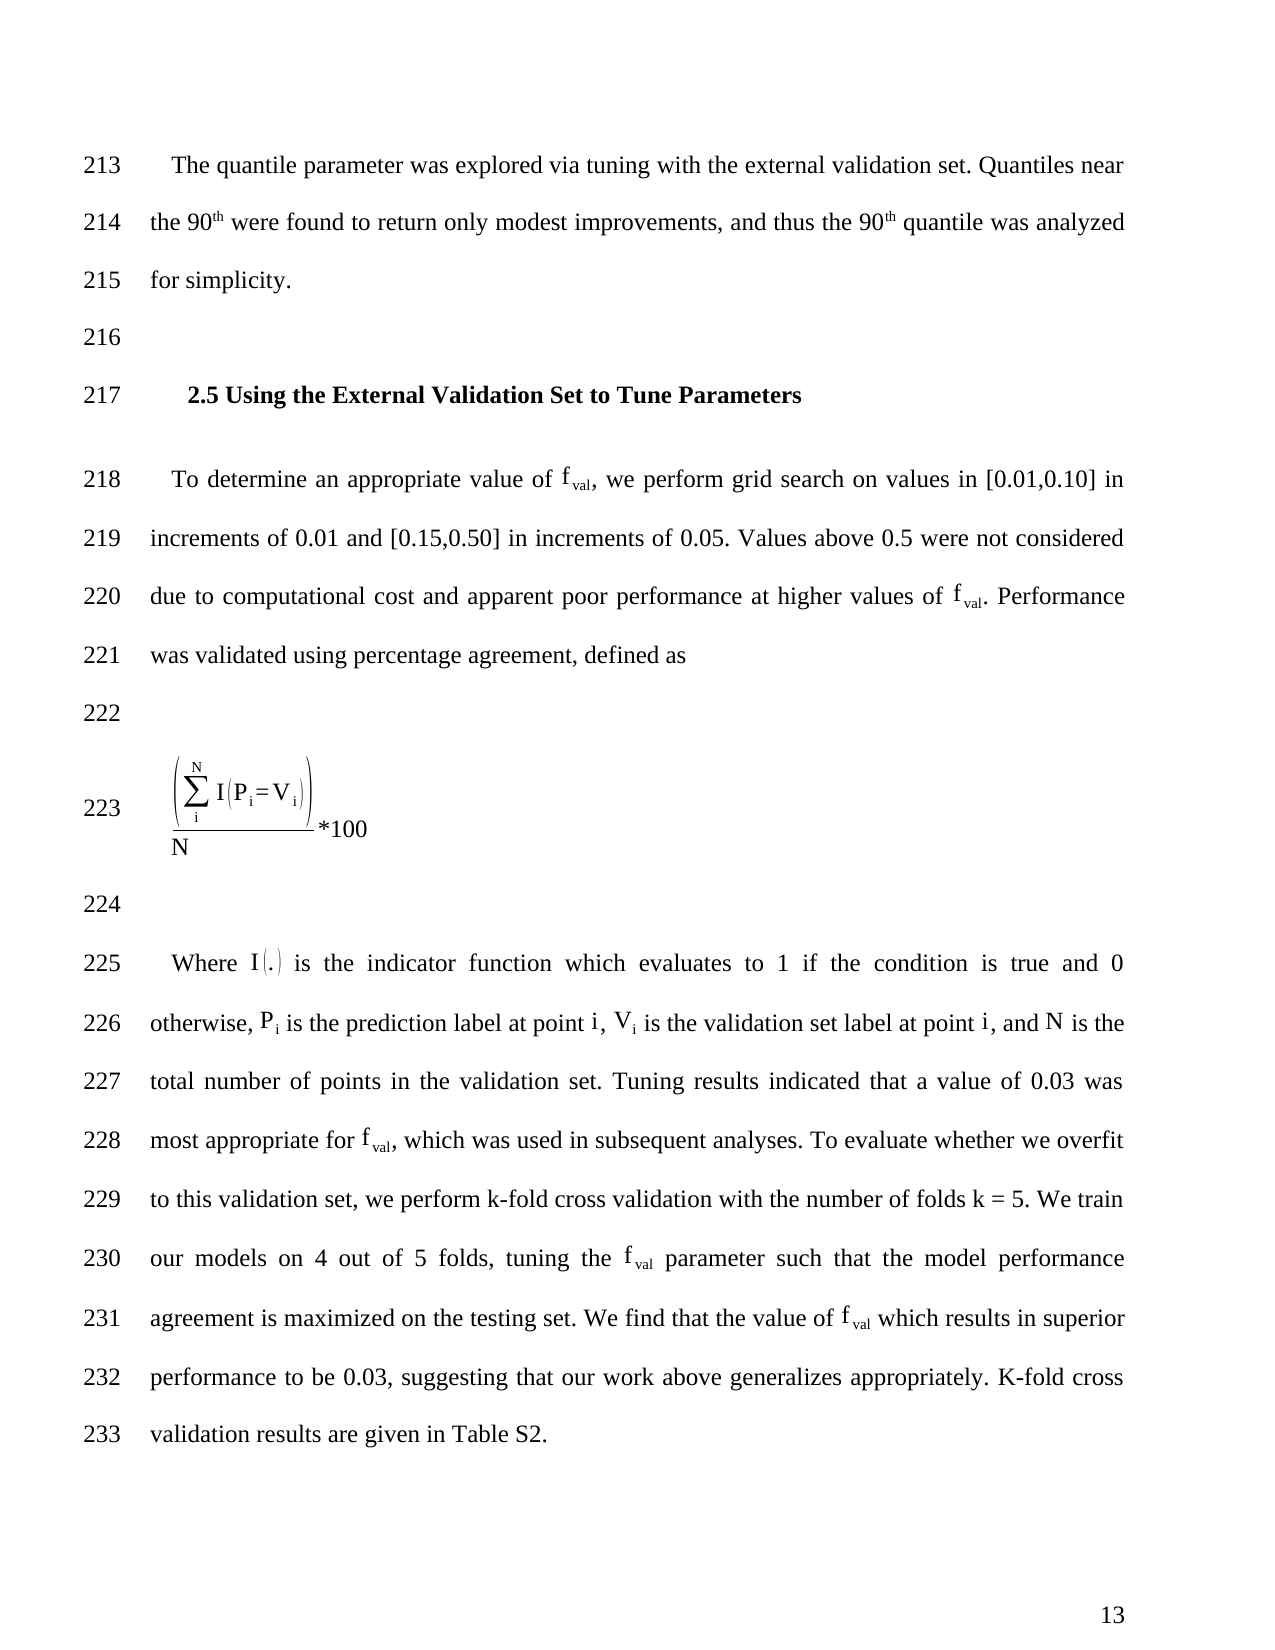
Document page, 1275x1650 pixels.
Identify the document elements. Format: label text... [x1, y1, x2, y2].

text Where is the indicator function which evaluates to 1 if the condition is true and 0 otherwise, is the prediction label at point , is the validation set label at point , and is the total number of points in the validation set. Tuning results indicated that a value of 0.03 was most appropriate for , which was used in subsequent analyses. To evaluate whether we overfit to this validation set, we perform k-fold cross validation with the number of folds k = 5. We train our models on 4 out of 5 folds, tuning the parameter such that the model performance agreement is maximized on the testing set. We find that the value of which results in superior performance to be 0.03, suggesting that our work above generalizes appropriately. K-fold cross validation results are given in Table S2. [150, 947, 1125, 1448]
text To determine an appropriate value of , we perform grid search on values in [0.01,0.10] in increments of 0.01 and [0.15,0.50] in increments of 0.05. Values above 0.5 were not considered due to computational cost and apparent poor performance at higher values of . Performance was validated using percentage agreement, defined as [150, 462, 1125, 669]
text The quantile parameter was explored via tuning with the external validation set. Quantiles near the 90th were found to return only modest improvements, and thus the 90th quantile was analyzed for simplicity. [150, 150, 1125, 294]
text 2.5 Using the External Validation Set to Tune Parameters [150, 380, 1125, 409]
